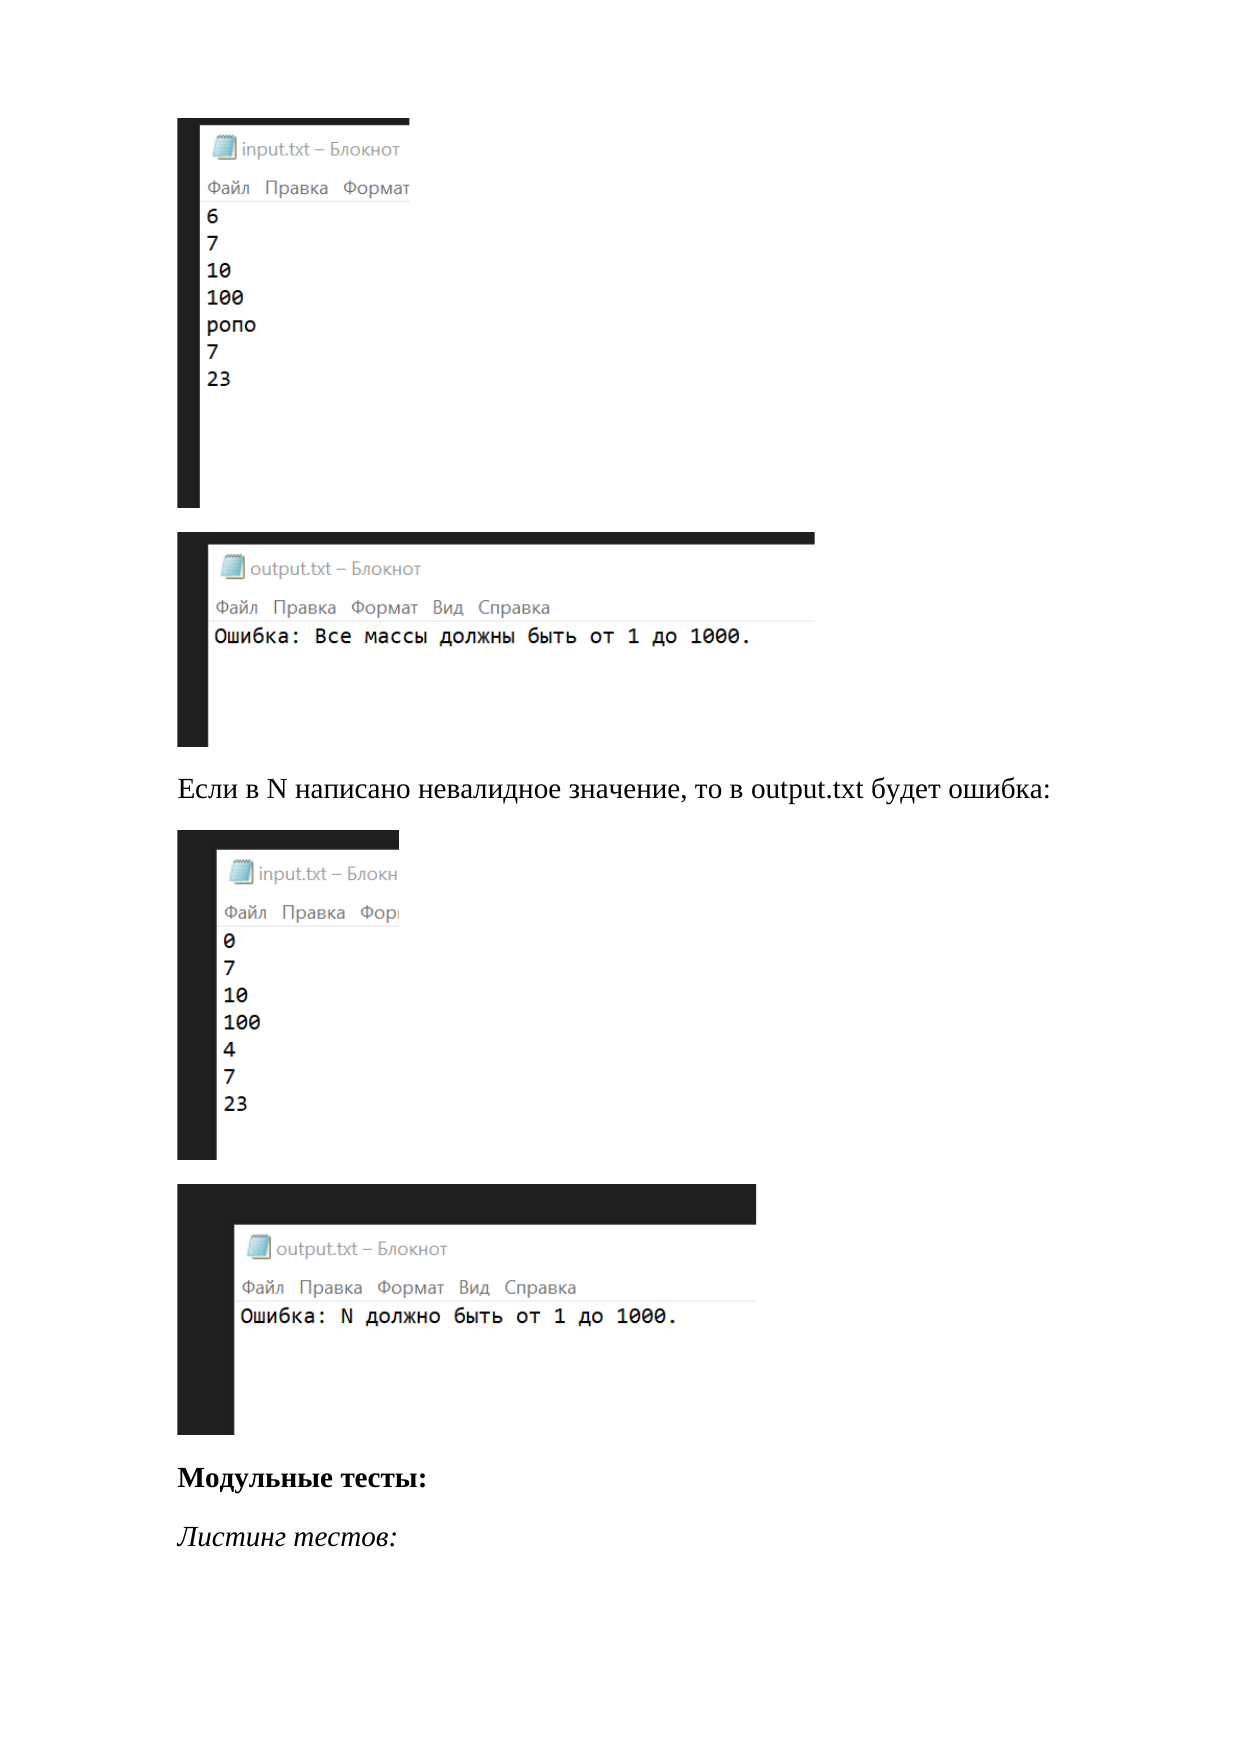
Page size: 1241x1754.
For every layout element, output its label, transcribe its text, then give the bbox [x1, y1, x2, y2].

picture [177, 1184, 757, 1435]
text Листинг тестов: [177, 1519, 1152, 1553]
picture [177, 118, 410, 508]
text Если в N написано невалидное значение, то в output.txt будет ошибка: [177, 771, 1152, 805]
picture [177, 830, 399, 1160]
text Модульные тесты: [177, 1460, 1152, 1493]
picture [177, 532, 815, 747]
